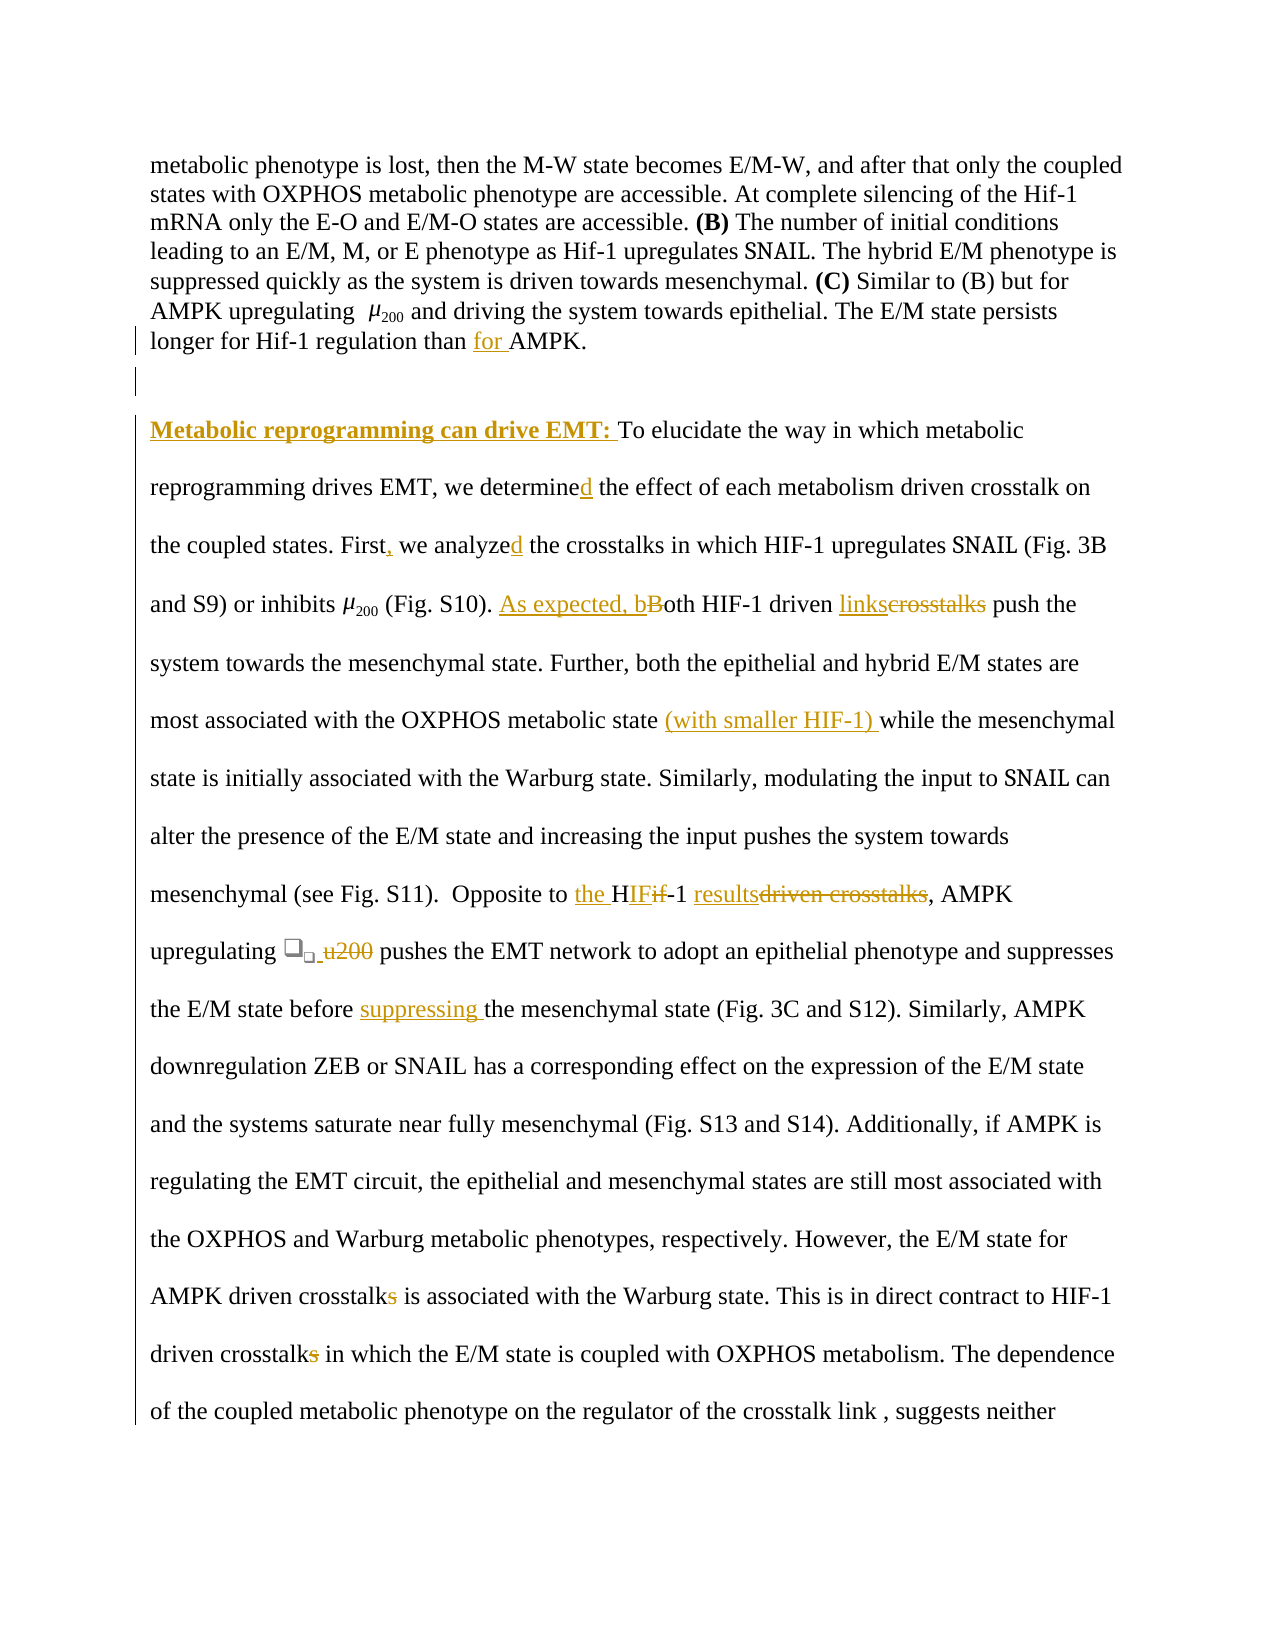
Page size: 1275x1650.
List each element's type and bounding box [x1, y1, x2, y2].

text [150, 150, 1125, 355]
text [150, 415, 1125, 1425]
